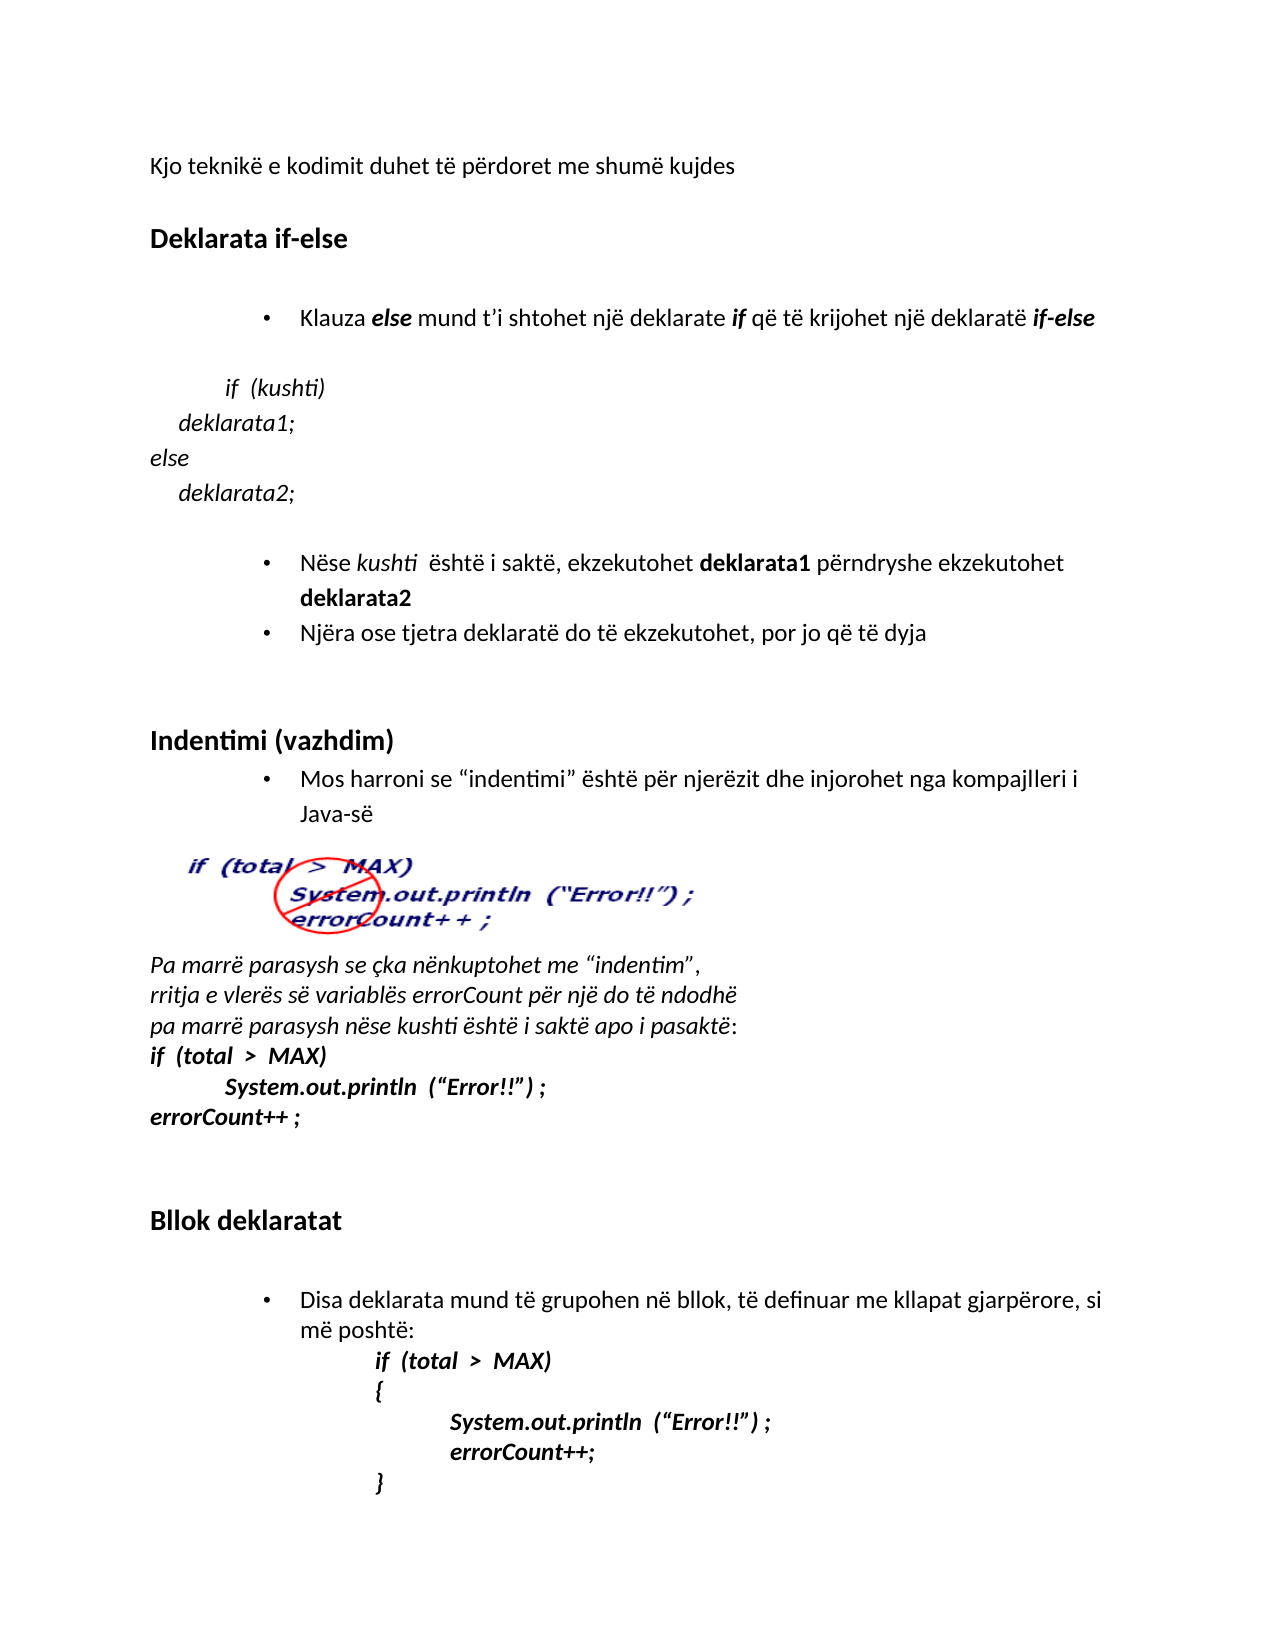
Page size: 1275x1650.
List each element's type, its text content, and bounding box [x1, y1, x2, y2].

text if (total > MAX) [150, 1040, 1125, 1071]
text { [150, 1375, 1125, 1406]
picture [150, 832, 767, 945]
text System.out.println (“Error!!”) ; [150, 1406, 1125, 1436]
list Klauza else mund t’i shtohet një deklarate if që të krijohet një deklaratë if-else [262, 302, 1125, 332]
text Kjo teknikë e kodimit duhet të përdoret me shumë kujdes [150, 150, 1125, 181]
text errorCount++ ; [150, 1101, 1125, 1132]
list Nëse kushti është i saktë, ekzekutohet deklarata1 përndryshe ekzekutohet deklarata2 [262, 547, 1125, 612]
text deklarata1; [150, 407, 1125, 437]
text errorCount++; [150, 1436, 1125, 1467]
text if (kushti) [150, 372, 1125, 402]
list Disa deklarata mund të grupohen në bllok, të definuar me kllapat gjarpërore, si më poshtë: [262, 1284, 1125, 1345]
list Mos harroni se “indentimi” është për njerëzit dhe injorohet nga kompajlleri i Java-së [262, 763, 1125, 828]
text rritja e vlerës së variablës errorCount për një do të ndodhë [150, 979, 1125, 1010]
text pa marrë parasysh nëse kushti është i saktë apo i pasaktë: [150, 1010, 1125, 1040]
text Indentimi (vazhdim) [150, 722, 1125, 757]
text deklarata2; [150, 477, 1125, 507]
text } [150, 1467, 1125, 1497]
text else [150, 442, 1125, 472]
text System.out.println (“Error!!”) ; [150, 1071, 1125, 1101]
text Deklarata if-else [150, 220, 1125, 256]
text Pa marrë parasysh se çka nënkuptohet me “indentim”, [150, 949, 1125, 979]
text if (total > MAX) [150, 1345, 1125, 1375]
list Njëra ose tjetra deklaratë do të ekzekutohet, por jo që të dyja [262, 617, 1125, 647]
text Bllok deklaratat [150, 1202, 1125, 1237]
